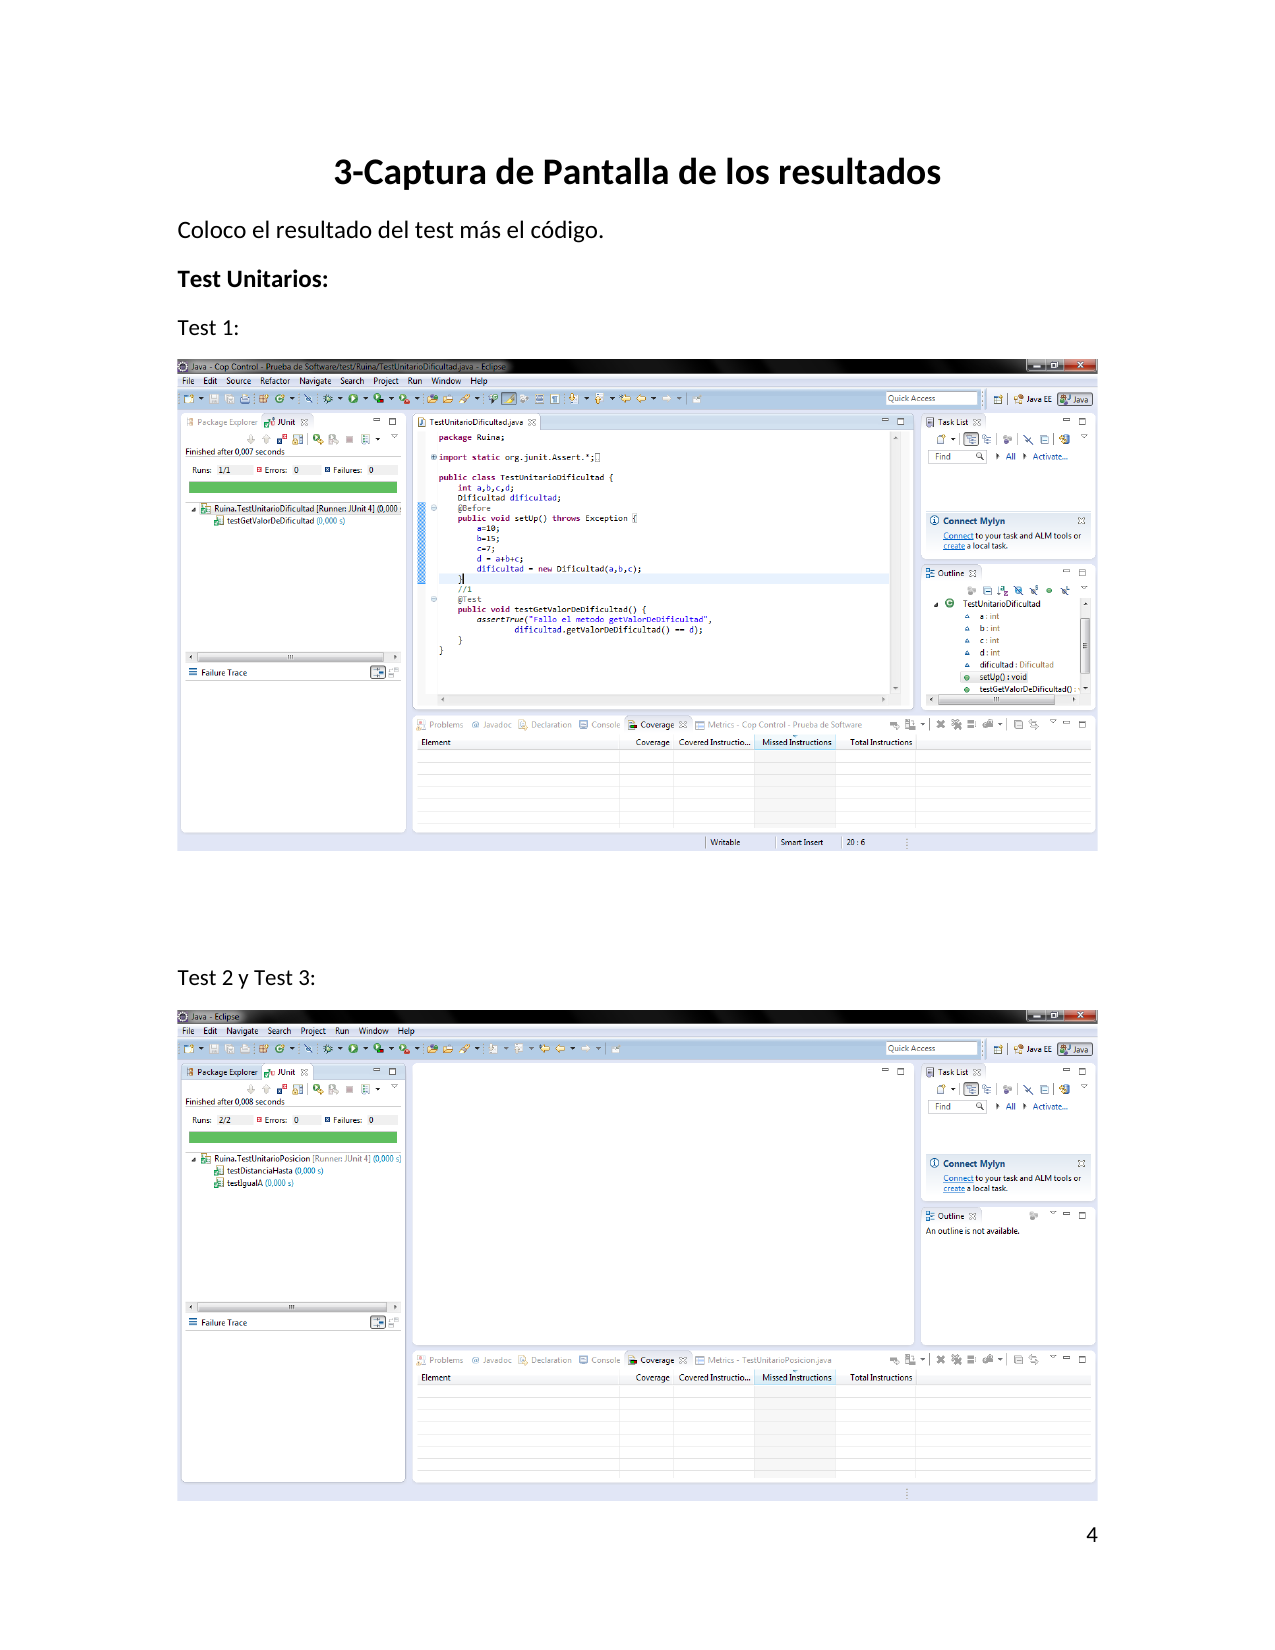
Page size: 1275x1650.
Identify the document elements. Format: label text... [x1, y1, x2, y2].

text Test 1: [177, 313, 1098, 341]
text 3-Captura de Pantalla de los resultados [177, 148, 1098, 193]
text Coloco el resultado del test más el código. [177, 214, 1098, 244]
picture [177, 359, 1098, 851]
text Test Unitarios: [177, 263, 1098, 294]
text Test 2 y Test 3: [177, 963, 1098, 991]
picture [177, 1010, 1098, 1501]
